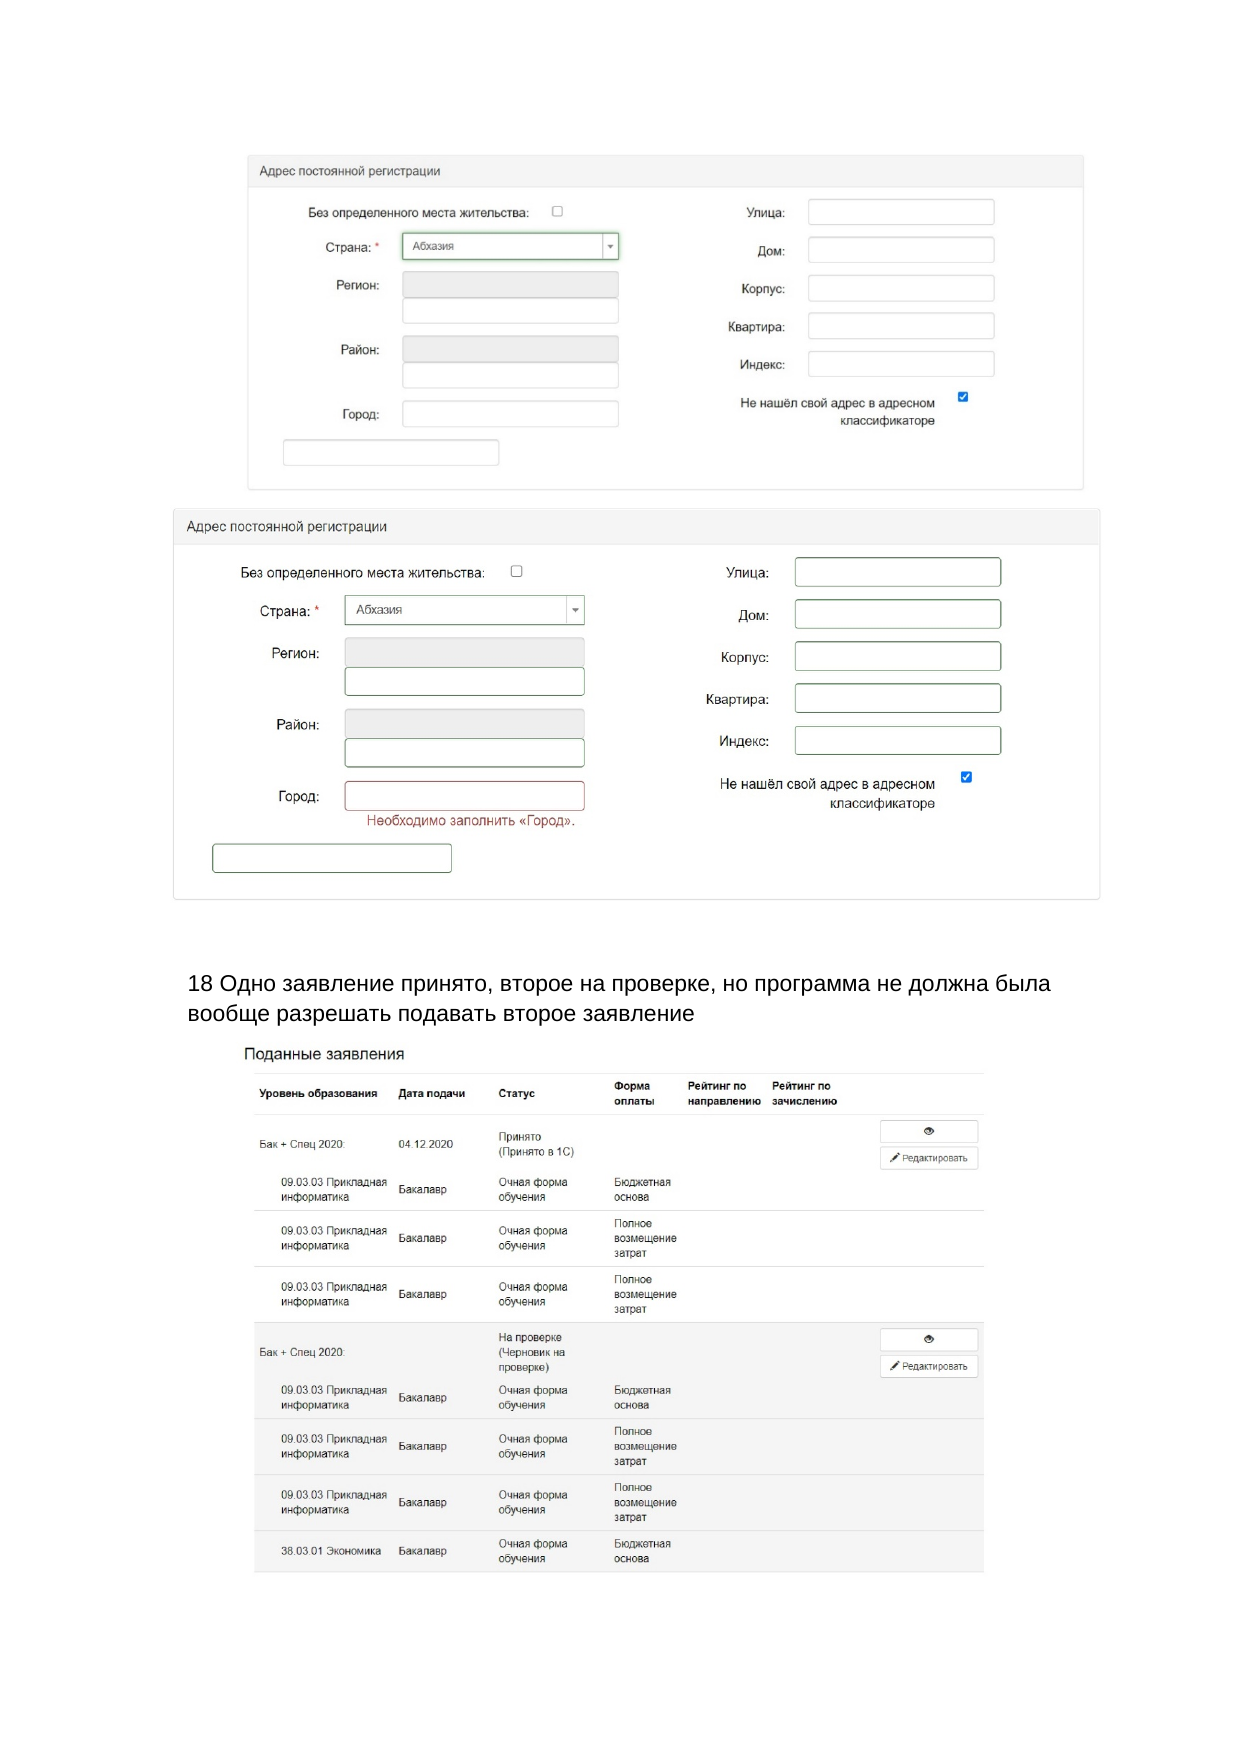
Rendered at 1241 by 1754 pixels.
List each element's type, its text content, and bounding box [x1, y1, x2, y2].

text 18 Одно заявление принято, второе на проверке, но программа не должна была вообще разрешать подавать второе заявление [187, 970, 1090, 1026]
picture [225, 1030, 993, 1578]
picture [238, 150, 1089, 497]
picture [164, 501, 1120, 906]
